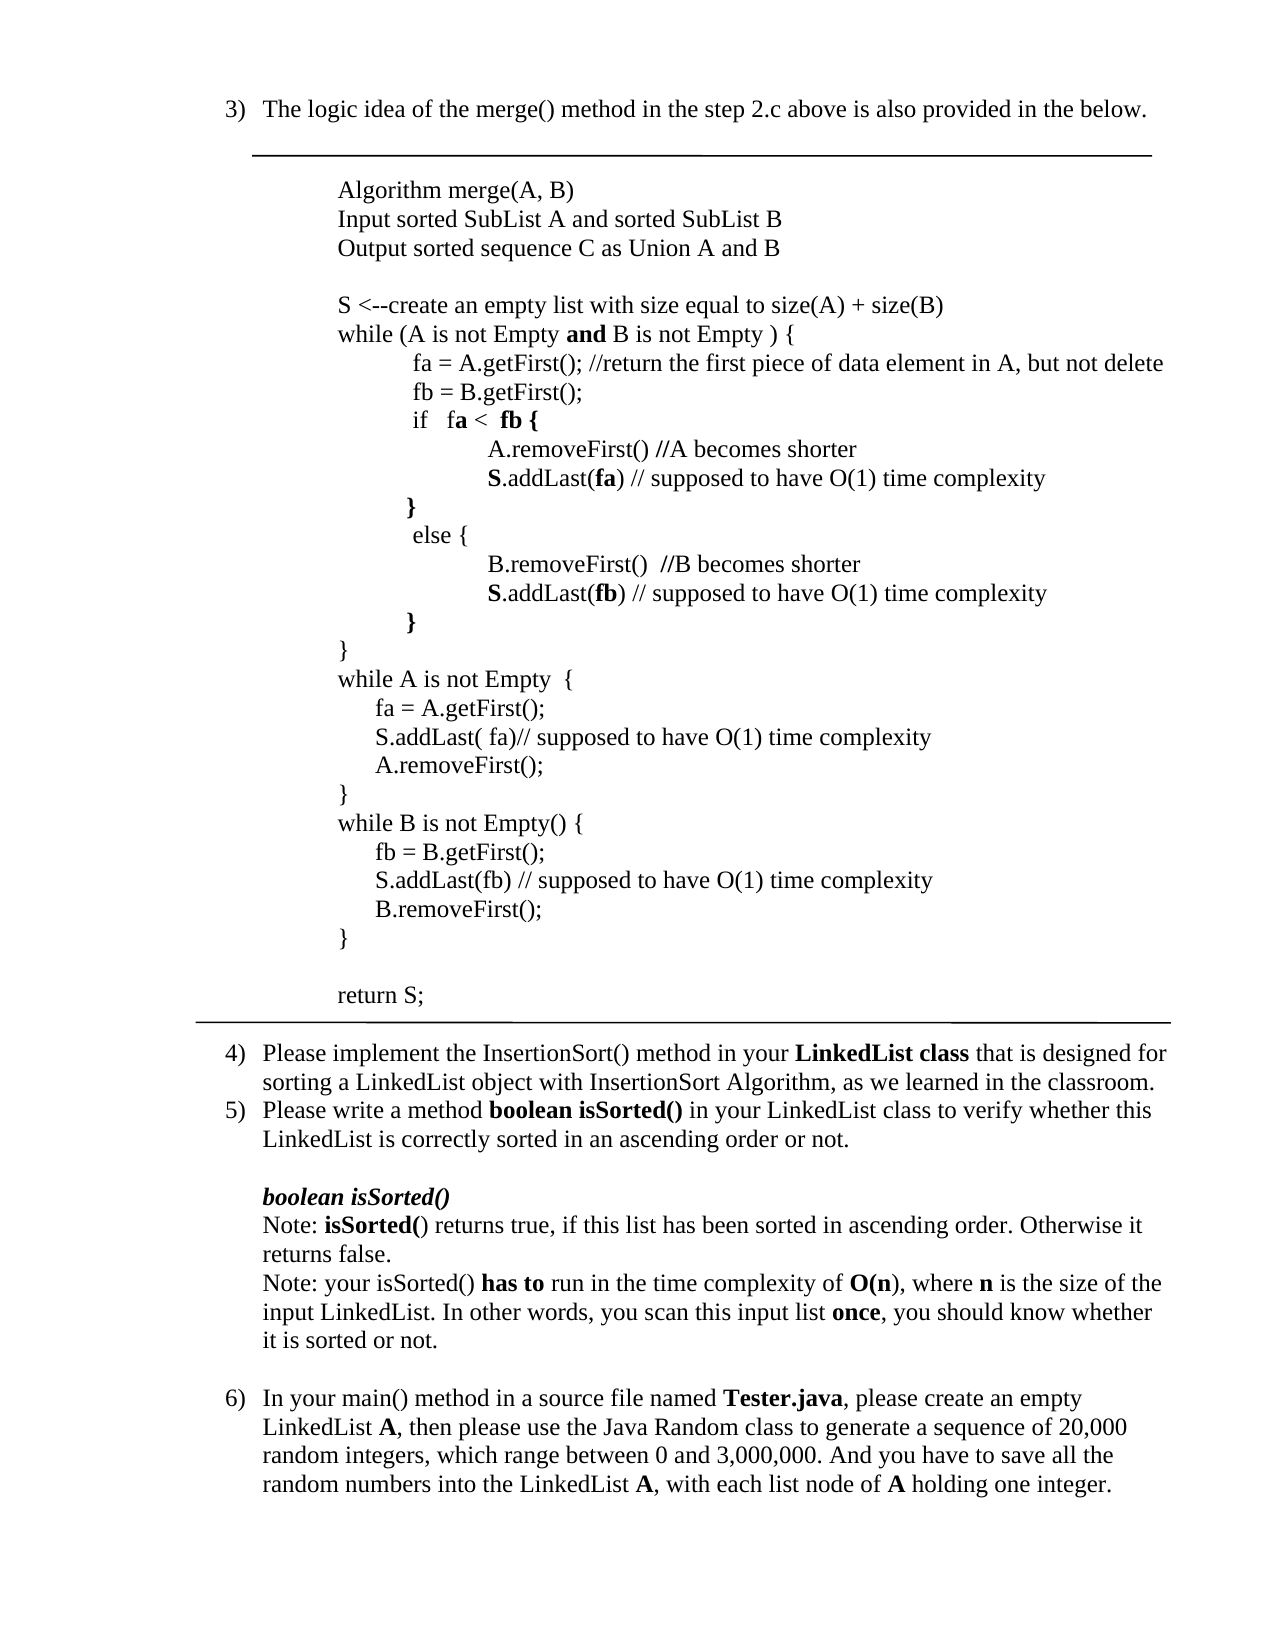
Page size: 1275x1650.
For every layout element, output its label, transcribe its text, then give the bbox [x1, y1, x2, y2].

list S <--create an empty list with size equal to size(A) + size(B) [262, 290, 1172, 319]
list B.removeFirst() //B becomes shorter [262, 549, 1172, 578]
list A.removeFirst(); [262, 750, 1172, 779]
list S.addLast(fa) // supposed to have O(1) time complexity [262, 463, 1172, 492]
list boolean isSorted() [262, 1182, 1172, 1210]
list S.addLast(fb) // supposed to have O(1) time complexity [262, 865, 1172, 894]
list Output sorted sequence C as Union A and B [262, 233, 1172, 262]
list } [262, 635, 1172, 664]
list Please implement the InsertionSort() method in your LinkedList class that is designed for sorting a LinkedList object with InsertionSort Algorithm, as we learned in the classroom. [225, 1038, 1172, 1095]
list else { [262, 520, 1172, 549]
list Note: isSorted() returns true, if this list has been sorted in ascending order. Otherwise it returns false. [262, 1210, 1172, 1268]
list } [262, 779, 1172, 808]
list return S; [262, 980, 1172, 1009]
list if fa < fb { [262, 405, 1172, 434]
list fb = B.getFirst(); [262, 837, 1172, 865]
list } [262, 923, 1172, 952]
list fb = B.getFirst(); [262, 377, 1172, 405]
list A.removeFirst() //A becomes shorter [262, 434, 1172, 463]
list B.removeFirst(); [262, 894, 1172, 923]
list } [262, 492, 1172, 520]
list The logic idea of the merge() method in the step 2.c above is also provided in the below. [225, 94, 1172, 122]
list Input sorted SubList A and sorted SubList B [262, 204, 1172, 233]
list while B is not Empty() { [262, 808, 1172, 837]
list In your main() method in a source file named Tester.java, please create an empty LinkedList A, then please use the Java Random class to generate a sequence of 20,000 random integers, which range between 0 and 3,000,000. And you have to save all the random numbers into the LinkedList A, with each list node of A holding one integer. [225, 1383, 1172, 1498]
list Note: your isSorted() has to run in the time complexity of O(n), where n is the size of the input LinkedList. In other words, you scan this input list once, you should know whether it is sorted or not. [262, 1268, 1172, 1354]
list S.addLast(fb) // supposed to have O(1) time complexity [262, 578, 1172, 607]
list S.addLast( fa)// supposed to have O(1) time complexity [262, 722, 1172, 750]
list fa = A.getFirst(); //return the first piece of data element in A, but not delete [262, 348, 1172, 377]
list Please write a method boolean isSorted() in your LinkedList class to verify whether this LinkedList is correctly sorted in an ascending order or not. [225, 1095, 1172, 1153]
list } [262, 607, 1172, 635]
list fa = A.getFirst(); [262, 693, 1172, 722]
list while (A is not Empty and B is not Empty ) { [262, 319, 1172, 348]
list Algorithm merge(A, B) [262, 175, 1172, 204]
list while A is not Empty { [262, 664, 1172, 693]
